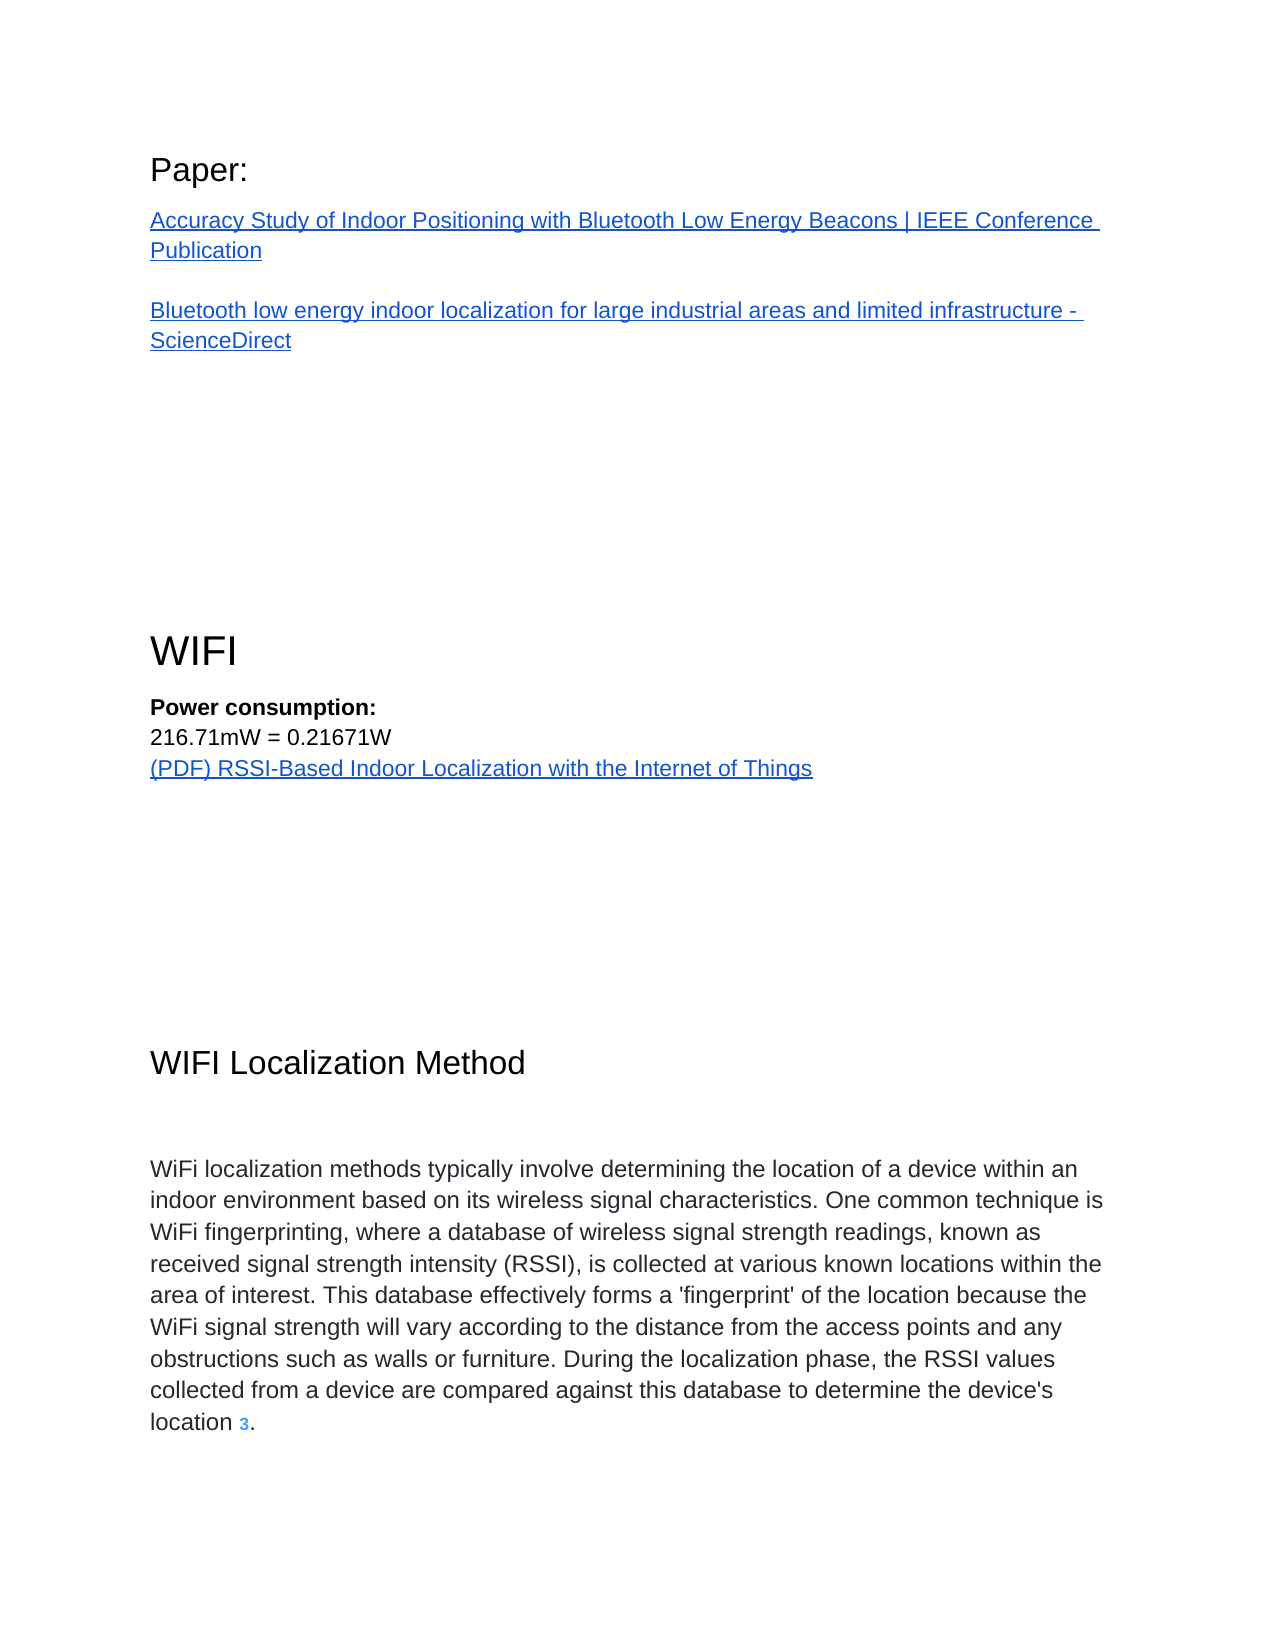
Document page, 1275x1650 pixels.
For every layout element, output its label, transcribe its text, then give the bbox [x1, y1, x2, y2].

subtitle Paper: [150, 150, 1125, 188]
text WiFi localization methods typically involve determining the location of a device within an indoor environment based on its wireless signal characteristics. One common technique is WiFi fingerprinting, where a database of wireless signal strength readings, known as received signal strength intensity (RSSI), is collected at various known locations within the area of interest. This database effectively forms a 'fingerprint' of the location because the WiFi signal strength will vary according to the distance from the access points and any obstructions such as walls or furniture. During the localization phase, the RSSI values collected from a device are compared against this database to determine the device's location 3. [150, 1154, 1125, 1466]
text (PDF) RSSI-Based Indoor Localization with the Internet of Things [150, 754, 1125, 781]
text Accuracy Study of Indoor Positioning with Bluetooth Low Energy Beacons | IEEE Conference Publication [150, 207, 1125, 263]
subtitle WIFI Localization Method [150, 1043, 1125, 1081]
text 216.71mW = 0.21671W [150, 724, 1125, 751]
text Power consumption: [150, 694, 1125, 721]
subtitle WIFI [150, 627, 1125, 674]
text Bluetooth low energy indoor localization for large industrial areas and limited infrastructure - ScienceDirect [150, 297, 1125, 354]
